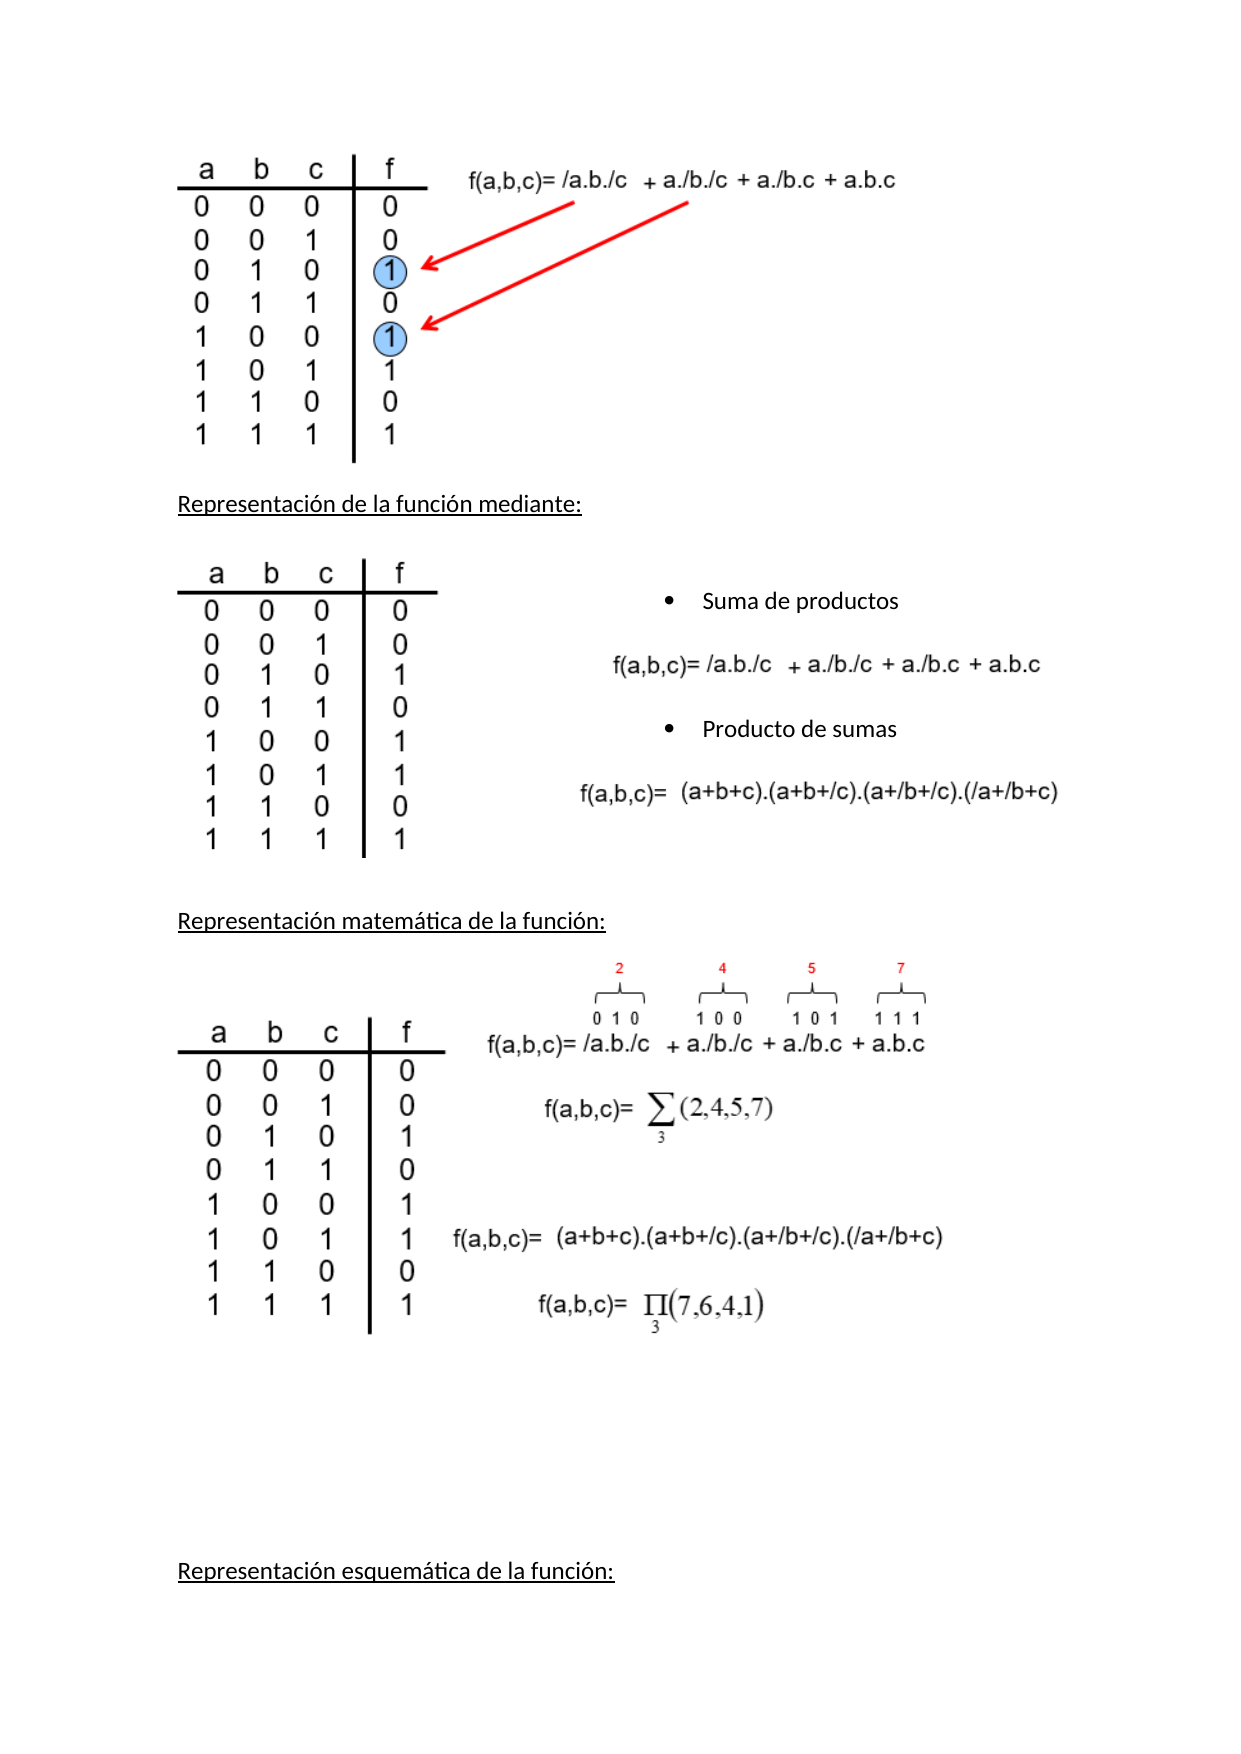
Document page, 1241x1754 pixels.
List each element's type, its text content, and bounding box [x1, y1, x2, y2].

picture [599, 617, 1063, 689]
picture [177, 537, 441, 858]
text Representación matemática de la función: [177, 905, 1063, 936]
picture [177, 954, 949, 1337]
picture [177, 148, 904, 472]
picture [571, 755, 1063, 817]
text Representación esquemática de la función: [177, 1555, 1063, 1586]
list Suma de productos [665, 585, 1063, 616]
list Producto de sumas [665, 713, 1063, 744]
text Representación de la función mediante: [177, 488, 1063, 519]
